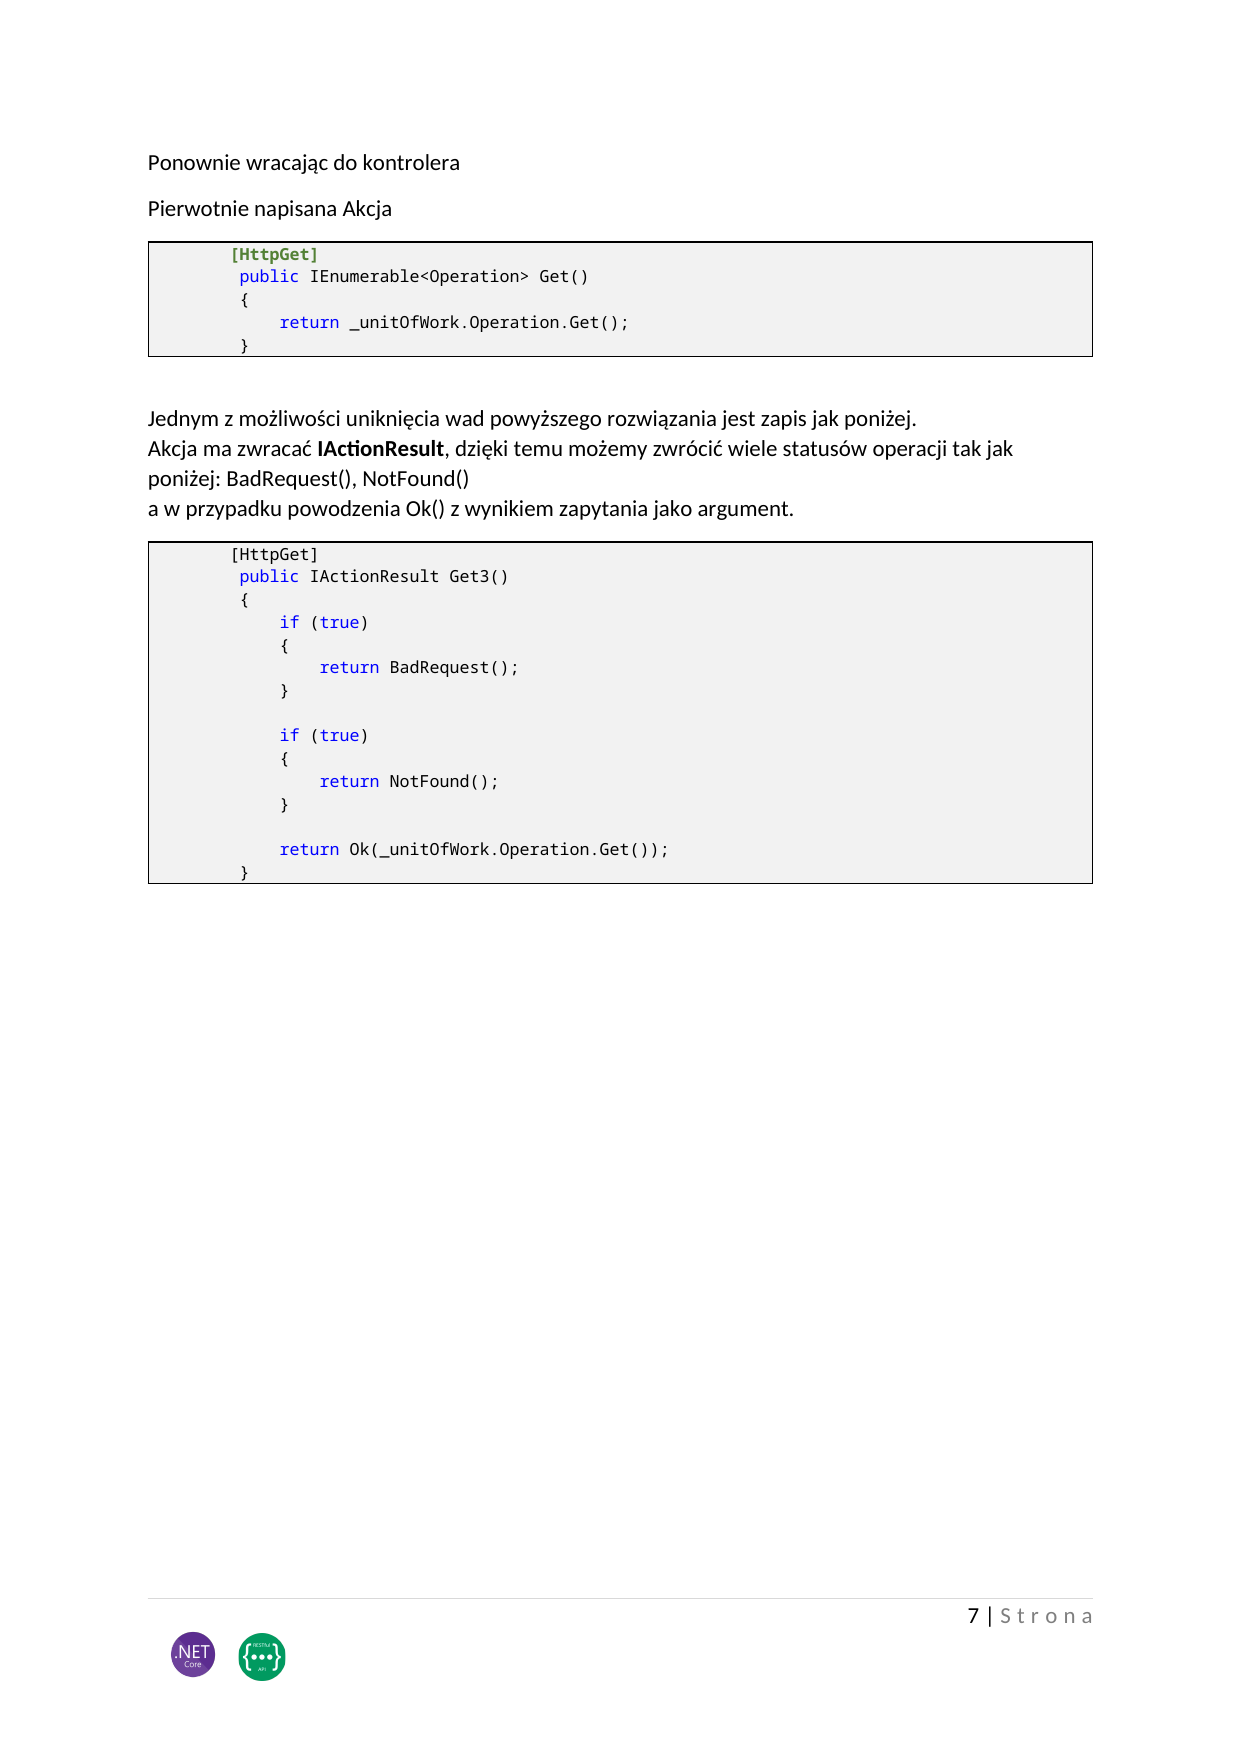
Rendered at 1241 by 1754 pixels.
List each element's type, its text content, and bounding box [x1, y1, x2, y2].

table_header [HttpGet] public IEnumerable<Operation> Get() { return _unitOfWork.Operation.Get(); } [149, 243, 1092, 356]
picture [147, 1629, 286, 1681]
text Pierwotnie napisana Akcja [148, 194, 1093, 222]
table_header [HttpGet] public IActionResult Get3() { if (true) { return BadRequest(); } if (true) { return NotFound(); } return Ok(_unitOfWork.Operation.Get()); } [149, 543, 1092, 883]
text Jednym z możliwości uniknięcia wad powyższego rozwiązania jest zapis jak poniżej. Akcja ma zwracać IActionResult, dzięki temu możemy zwrócić wiele statusów operacji tak jak poniżej: BadRequest(), NotFound() a w przypadku powodzenia Ok() z wynikiem zapytania jako argument. [148, 404, 1093, 522]
text Ponownie wracając do kontrolera [148, 148, 1093, 176]
